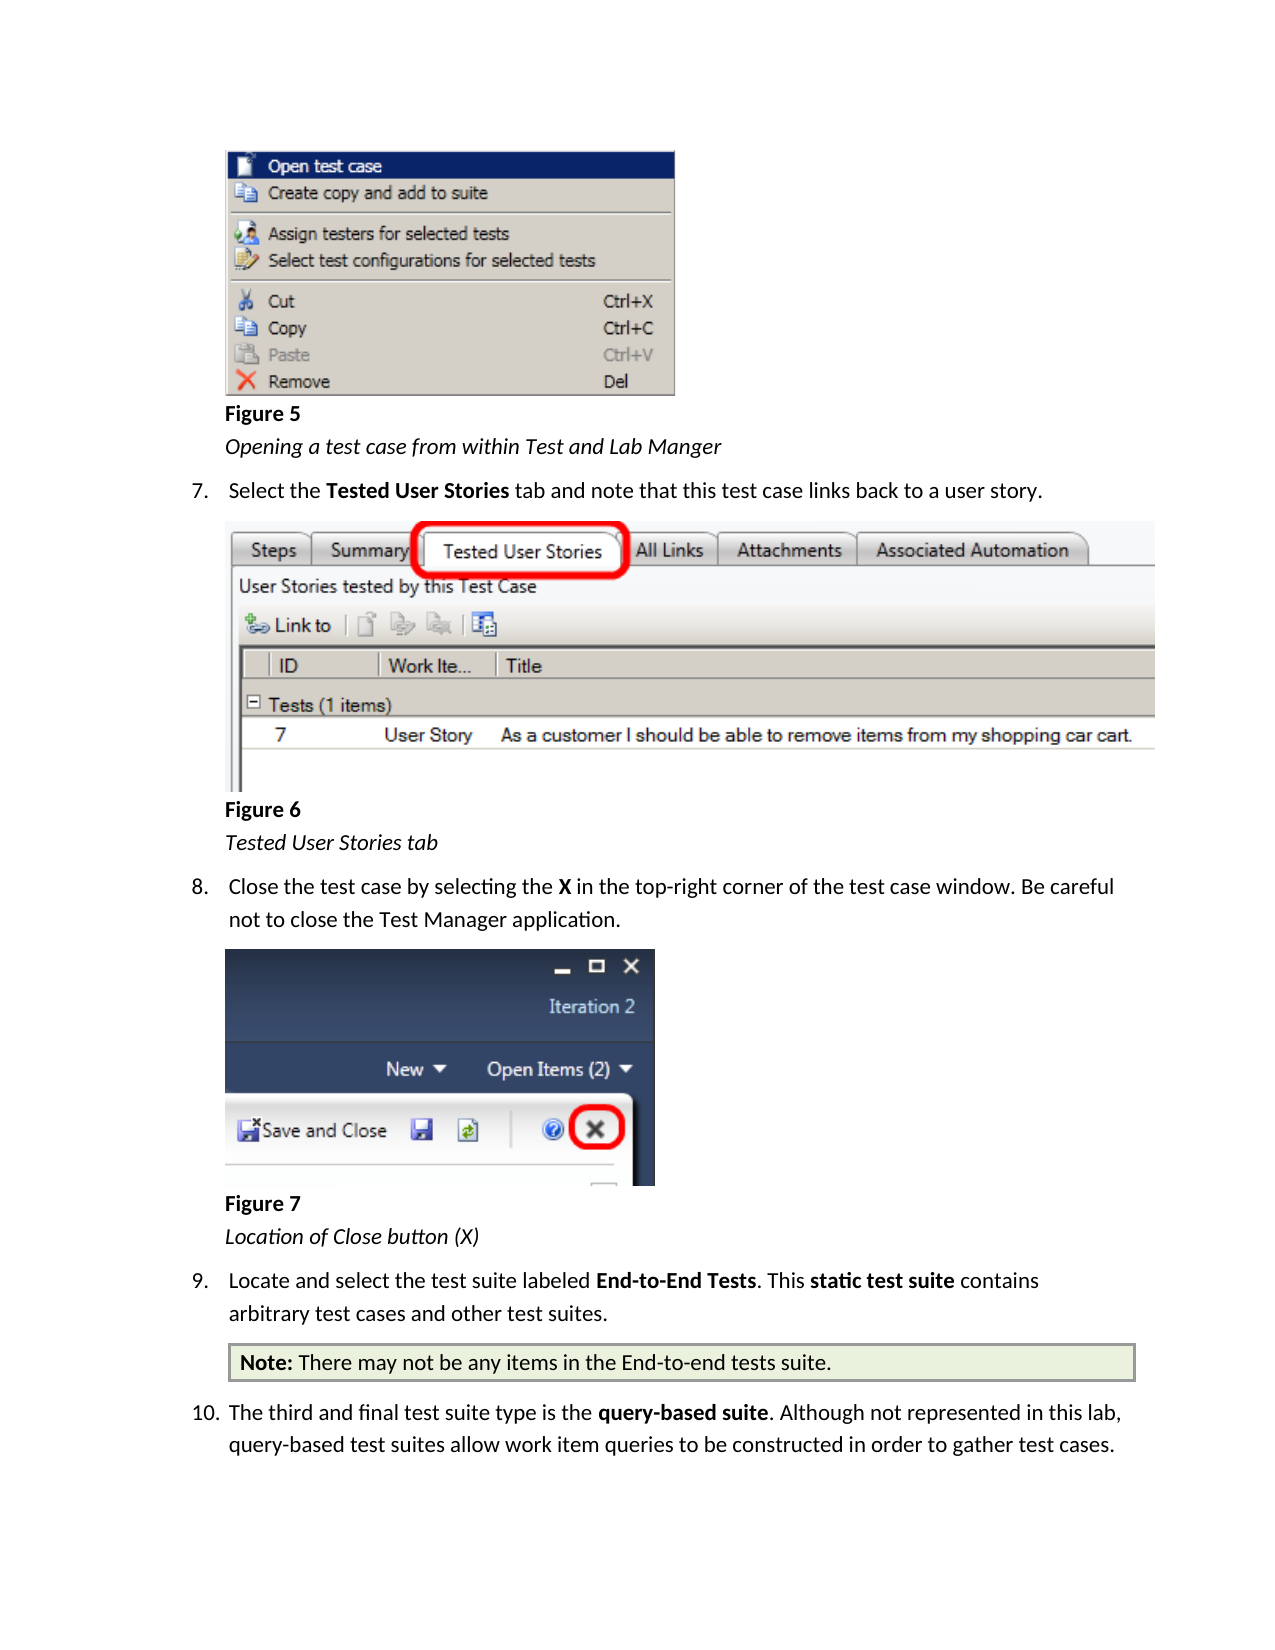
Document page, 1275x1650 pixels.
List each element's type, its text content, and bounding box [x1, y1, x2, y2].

picture [225, 521, 1155, 792]
text Tested User Stories tab [225, 828, 1125, 856]
picture [225, 949, 655, 1186]
text Figure 7 [225, 1189, 1125, 1218]
text Figure 6 [225, 796, 1125, 824]
text Note: There may not be any items in the End-to-end tests suite. [231, 1346, 1133, 1379]
text Location of Close button (X) [225, 1222, 1125, 1250]
text Opening a test case from within Test and Lab Manger [225, 432, 1125, 460]
text Figure 5 [225, 399, 1125, 428]
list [191, 1398, 1125, 1459]
list Locate and select the test suite labeled End-to-End Tests. This static test suite contains arbitrary test cases and other test suites. [191, 1266, 1125, 1327]
list Close the test case by selecting the X in the top-right corner of the test case window. Be careful not to close the Test Manager application. [191, 872, 1125, 933]
picture [225, 150, 676, 396]
list Select the Tested User Stories tab and note that this test case links back to a user story. [191, 476, 1125, 504]
